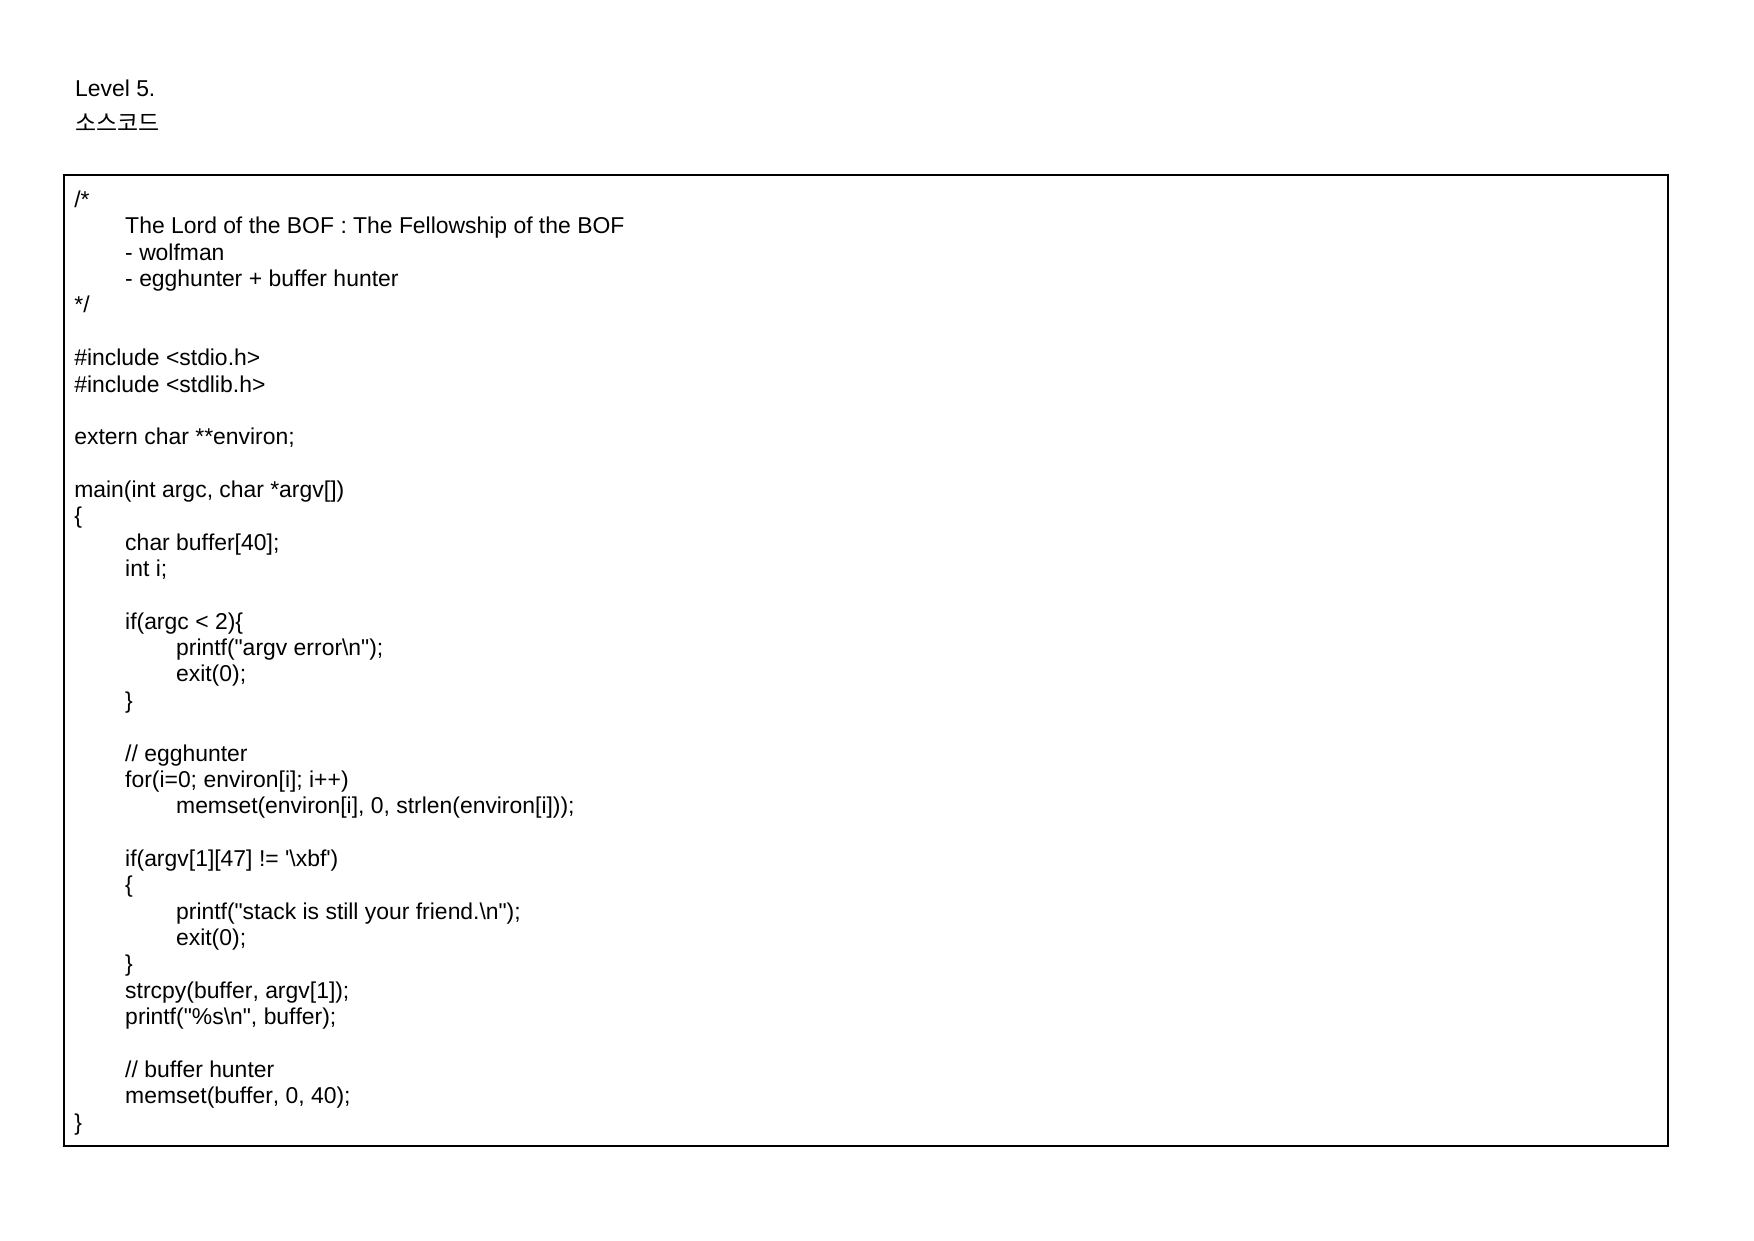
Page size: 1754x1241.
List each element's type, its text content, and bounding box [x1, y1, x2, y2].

text Level 5. [75, 75, 1679, 101]
text 소스코드 [75, 105, 1679, 138]
table_header /* The Lord of the BOF : The Fellowship of the BOF - wolfman - egghunter + buffer hunter */ #include <stdio.h> #include <stdlib.h> extern char **environ; main(int argc, char *argv[]) { char buffer[40]; int i; if(argc < 2){ printf("argv error\n"); exit(0); } // egghunter for(i=0; environ[i]; i++) memset(environ[i], 0, strlen(environ[i])); if(argv[1][47] != '\xbf') { printf("stack is still your friend.\n"); exit(0); } strcpy(buffer, argv[1]); printf("%s\n", buffer); // buffer hunter memset(buffer, 0, 40); } [65, 176, 1667, 1145]
